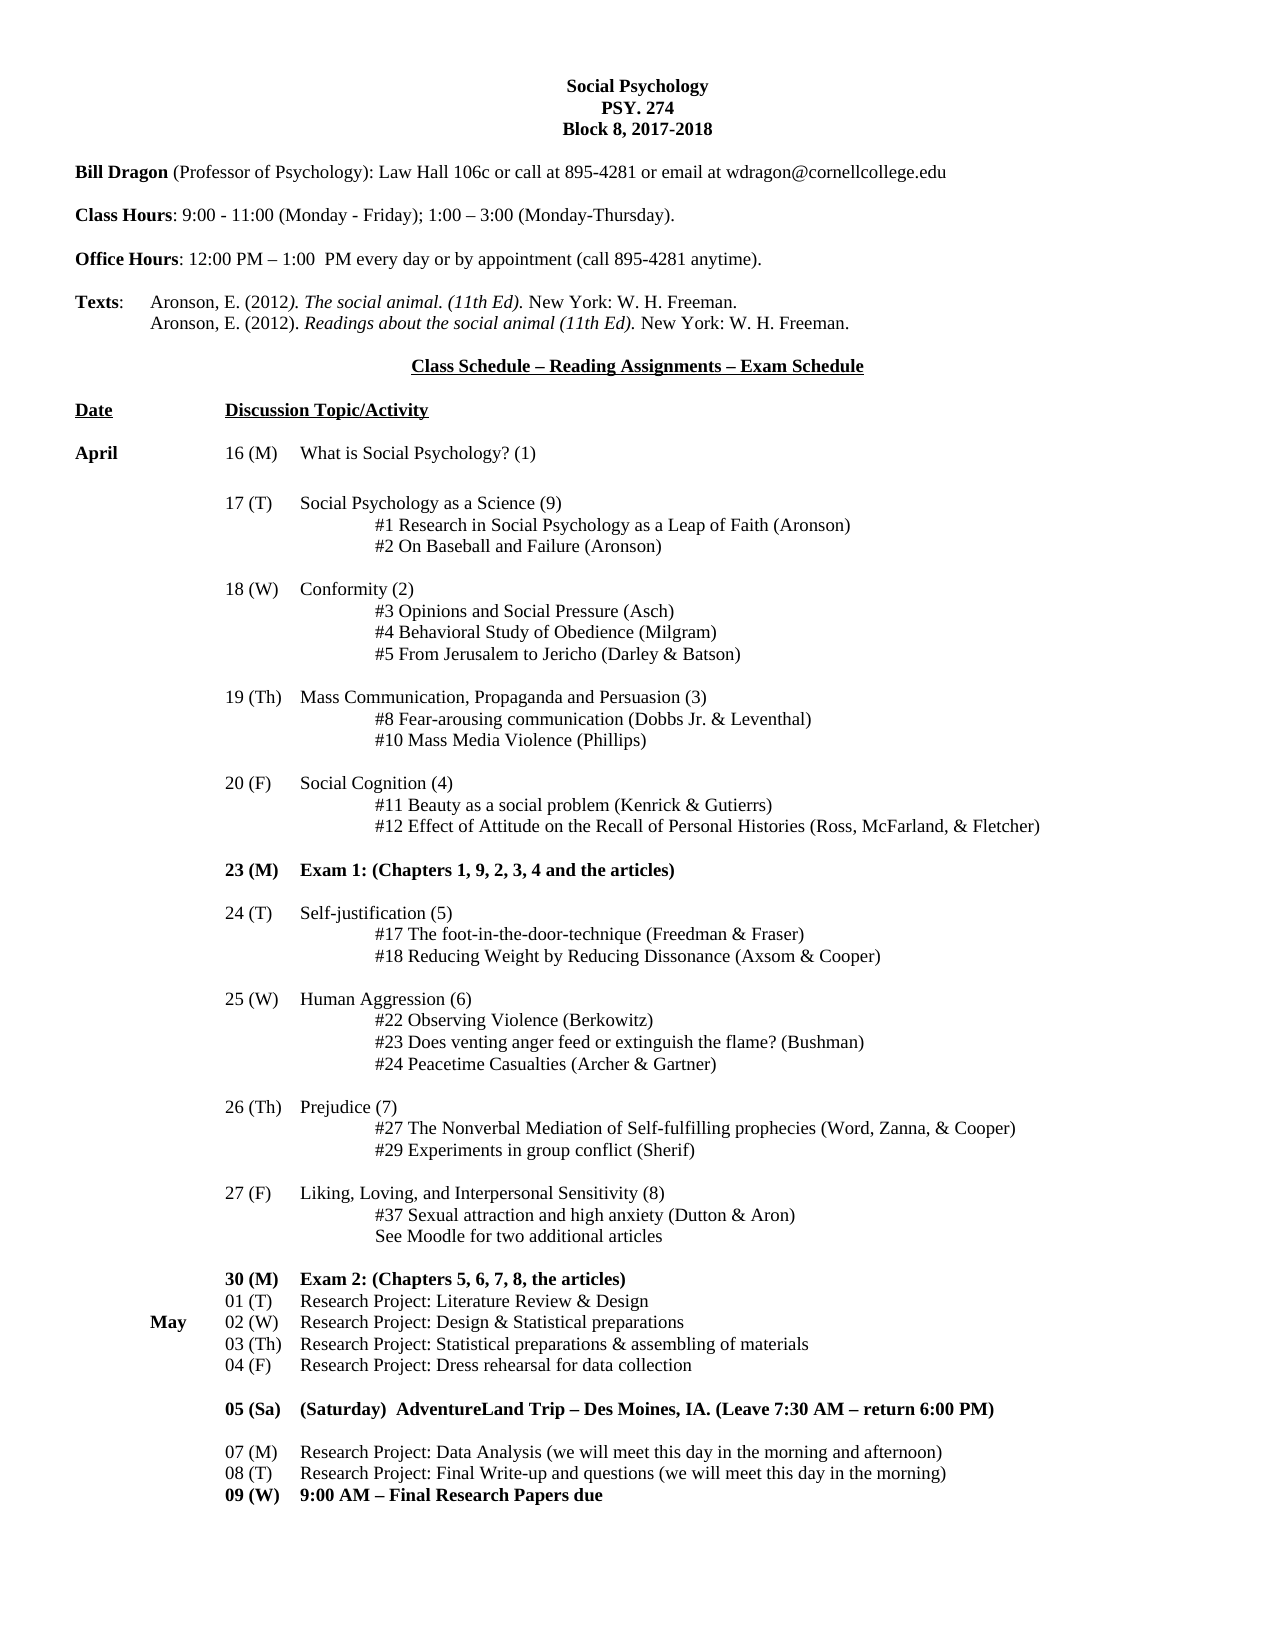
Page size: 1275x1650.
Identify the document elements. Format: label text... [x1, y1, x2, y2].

text #10 Mass Media Violence (Phillips) [75, 729, 1200, 751]
text #12 Effect of Attitude on the Recall of Personal Histories (Ross, McFarland, & Fletcher) [75, 815, 1200, 837]
text 07 (M) Research Project: Data Analysis (we will meet this day in the morning and afternoon) [75, 1441, 1200, 1462]
text #22 Observing Violence (Berkowitz) [75, 1009, 1200, 1031]
text Aronson, E. (2012). Readings about the social animal (11th Ed). : W. H. Freeman. [75, 312, 1200, 334]
text 30 (M) Exam 2: (Chapters 5, 6, 7, 8, the articles) [75, 1268, 1200, 1290]
text #11 Beauty as a social problem (Kenrick & Gutierrs) [75, 794, 1200, 815]
text Bill Dragon (Professor of Psychology): Law Hall 106c or call at 895-4281 or email at wdragon@cornellcollege.edu [75, 140, 1200, 183]
text 26 (Th) Prejudice (7) [75, 1096, 1200, 1117]
text Date Discussion Topic/Activity [75, 398, 1200, 420]
text Class Schedule – Reading Assignments – Exam Schedule [75, 355, 1200, 377]
text April 16 (M) What is Social Psychology? (1) [75, 442, 1200, 463]
text 03 (Th) Research Project: Statistical preparations & assembling of materials [75, 1333, 1200, 1354]
text #27 The Nonverbal Mediation of Self-fulfilling prophecies (Word, Zanna, & Cooper) [75, 1117, 1200, 1139]
text #5 From to (Darley & Batson) [75, 643, 1200, 664]
text #37 Sexual attraction and high anxiety (Dutton & Aron) [75, 1203, 1200, 1225]
text Class Hours: 9:00 - 11:00 (Monday - Friday); 1:00 – 3:00 (Monday-Thursday). Office Hours: 12:00 PM – 1:00 PM every day or by appointment (call 895-4281 anytime). Texts: Aronson, E. (2012). The social animal. (11th Ed). : W. H. Freeman. [75, 183, 1200, 312]
text 20 (F) Social Cognition (4) [75, 772, 1200, 794]
text See Moodle for two additional articles [75, 1225, 1200, 1247]
text #1 Research in Social Psychology as a Leap of Faith (Aronson) [75, 513, 1200, 535]
text 25 (W) Human Aggression (6) [75, 988, 1200, 1009]
text #2 On Baseball and Failure (Aronson) [75, 535, 1200, 557]
text 24 (T) Self-justification (5) [75, 902, 1200, 923]
text 23 (M) Exam 1: (Chapters 1, 9, 2, 3, 4 and the articles) [75, 858, 1200, 880]
text #3 Opinions and Social Pressure (Asch) [75, 600, 1200, 621]
text #8 Fear-arousing communication (Dobbs Jr. & Leventhal) [75, 707, 1200, 729]
text #29 Experiments in group conflict (Sherif) [75, 1139, 1200, 1160]
text 18 (W) Conformity (2) [75, 578, 1200, 600]
text 08 (T) Research Project: Final Write-up and questions (we will meet this day in the morning) [75, 1462, 1200, 1484]
text May 02 (W) Research Project: Design & Statistical preparations [75, 1311, 1200, 1333]
text #17 The foot-in-the-door-technique (Freedman & Fraser) [75, 923, 1200, 945]
text 09 (W) 9:00 AM – Final Research Papers due [75, 1484, 1200, 1505]
text #4 Behavioral Study of Obedience (Milgram) [75, 621, 1200, 643]
text 01 (T) Research Project: Literature Review & Design [75, 1290, 1200, 1311]
text #18 Reducing Weight by Reducing Dissonance (Axsom & Cooper) [75, 945, 1200, 966]
text 17 (T) Social Psychology as a Science (9) [75, 492, 1200, 513]
text 05 (Sa) (Saturday) AdventureLand Trip – Des Moines, IA. (Leave 7:30 AM – return 6:00 PM) [75, 1397, 1200, 1419]
text 19 (Th) Mass Communication, Propaganda and Persuasion (3) [75, 686, 1200, 707]
text 27 (F) Liking, Loving, and Interpersonal Sensitivity (8) [75, 1182, 1200, 1203]
text 04 (F) Research Project: Dress rehearsal for data collection [75, 1354, 1200, 1376]
text Social Psychology PSY. 274 Block 8, 2017-2018 [75, 75, 1200, 140]
text #23 Does venting anger feed or extinguish the flame? (Bushman) [75, 1031, 1200, 1052]
text #24 Peacetime Casualties (Archer & Gartner) [75, 1052, 1200, 1074]
